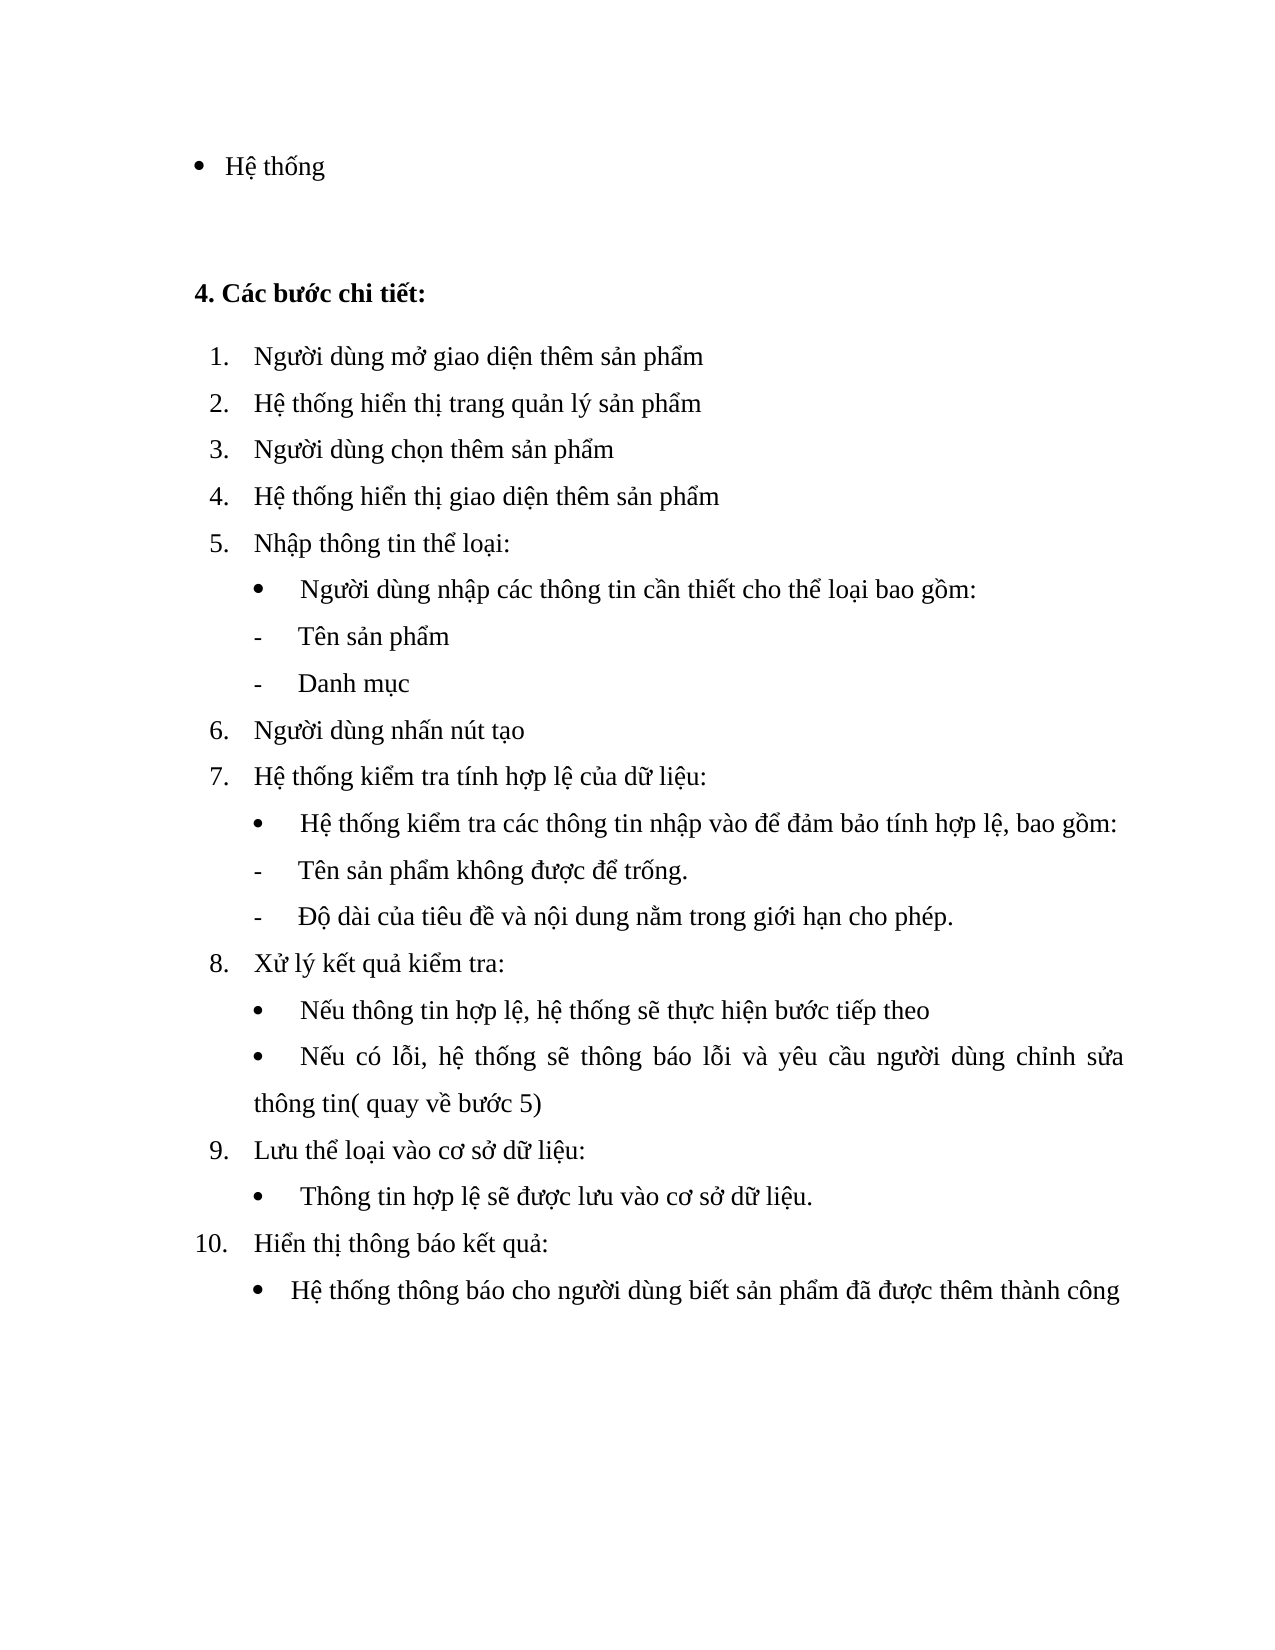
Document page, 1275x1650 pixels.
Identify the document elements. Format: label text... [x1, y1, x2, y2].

list Độ dài của tiêu đề và nội dung nằm trong giới hạn cho phép. [253, 900, 1125, 932]
list Thông tin hợp lệ sẽ được lưu vào cơ sở dữ liệu. [253, 1180, 1125, 1212]
list Lưu thể loại vào cơ sở dữ liệu: [209, 1134, 1125, 1165]
text 4. Các bước chi tiết: [150, 277, 1125, 308]
list Hệ thống thông báo cho người dùng biết sản phẩm đã được thêm thành công [253, 1274, 1125, 1305]
list Hệ thống hiển thị giao diện thêm sản phẩm [209, 480, 1125, 511]
list Tên sản phẩm không được để trống. [253, 854, 1125, 885]
list Tên sản phẩm [253, 620, 1125, 652]
list Nhập thông tin thể loại: [209, 527, 1125, 558]
list Xử lý kết quả kiểm tra: [209, 947, 1125, 978]
list Người dùng chọn thêm sản phẩm [209, 433, 1125, 465]
list Hệ thống hiển thị trang quản lý sản phẩm [209, 387, 1125, 418]
list Hệ thống [194, 150, 1125, 181]
list Danh mục [253, 667, 1125, 698]
list Người dùng mở giao diện thêm sản phẩm [209, 340, 1125, 371]
list Nếu có lỗi, hệ thống sẽ thông báo lỗi và yêu cầu người dùng chỉnh sửa thông tin( quay về bước 5) [253, 1040, 1125, 1118]
list Nếu thông tin hợp lệ, hệ thống sẽ thực hiện bước tiếp theo [253, 994, 1125, 1025]
list Hiển thị thông báo kết quả: [194, 1227, 1125, 1258]
list Hệ thống kiểm tra tính hợp lệ của dữ liệu: [209, 760, 1125, 792]
list Người dùng nhập các thông tin cần thiết cho thể loại bao gồm: [253, 573, 1125, 605]
list Hệ thống kiểm tra các thông tin nhập vào để đảm bảo tính hợp lệ, bao gồm: [253, 807, 1125, 838]
list Người dùng nhấn nút tạo [209, 714, 1125, 745]
